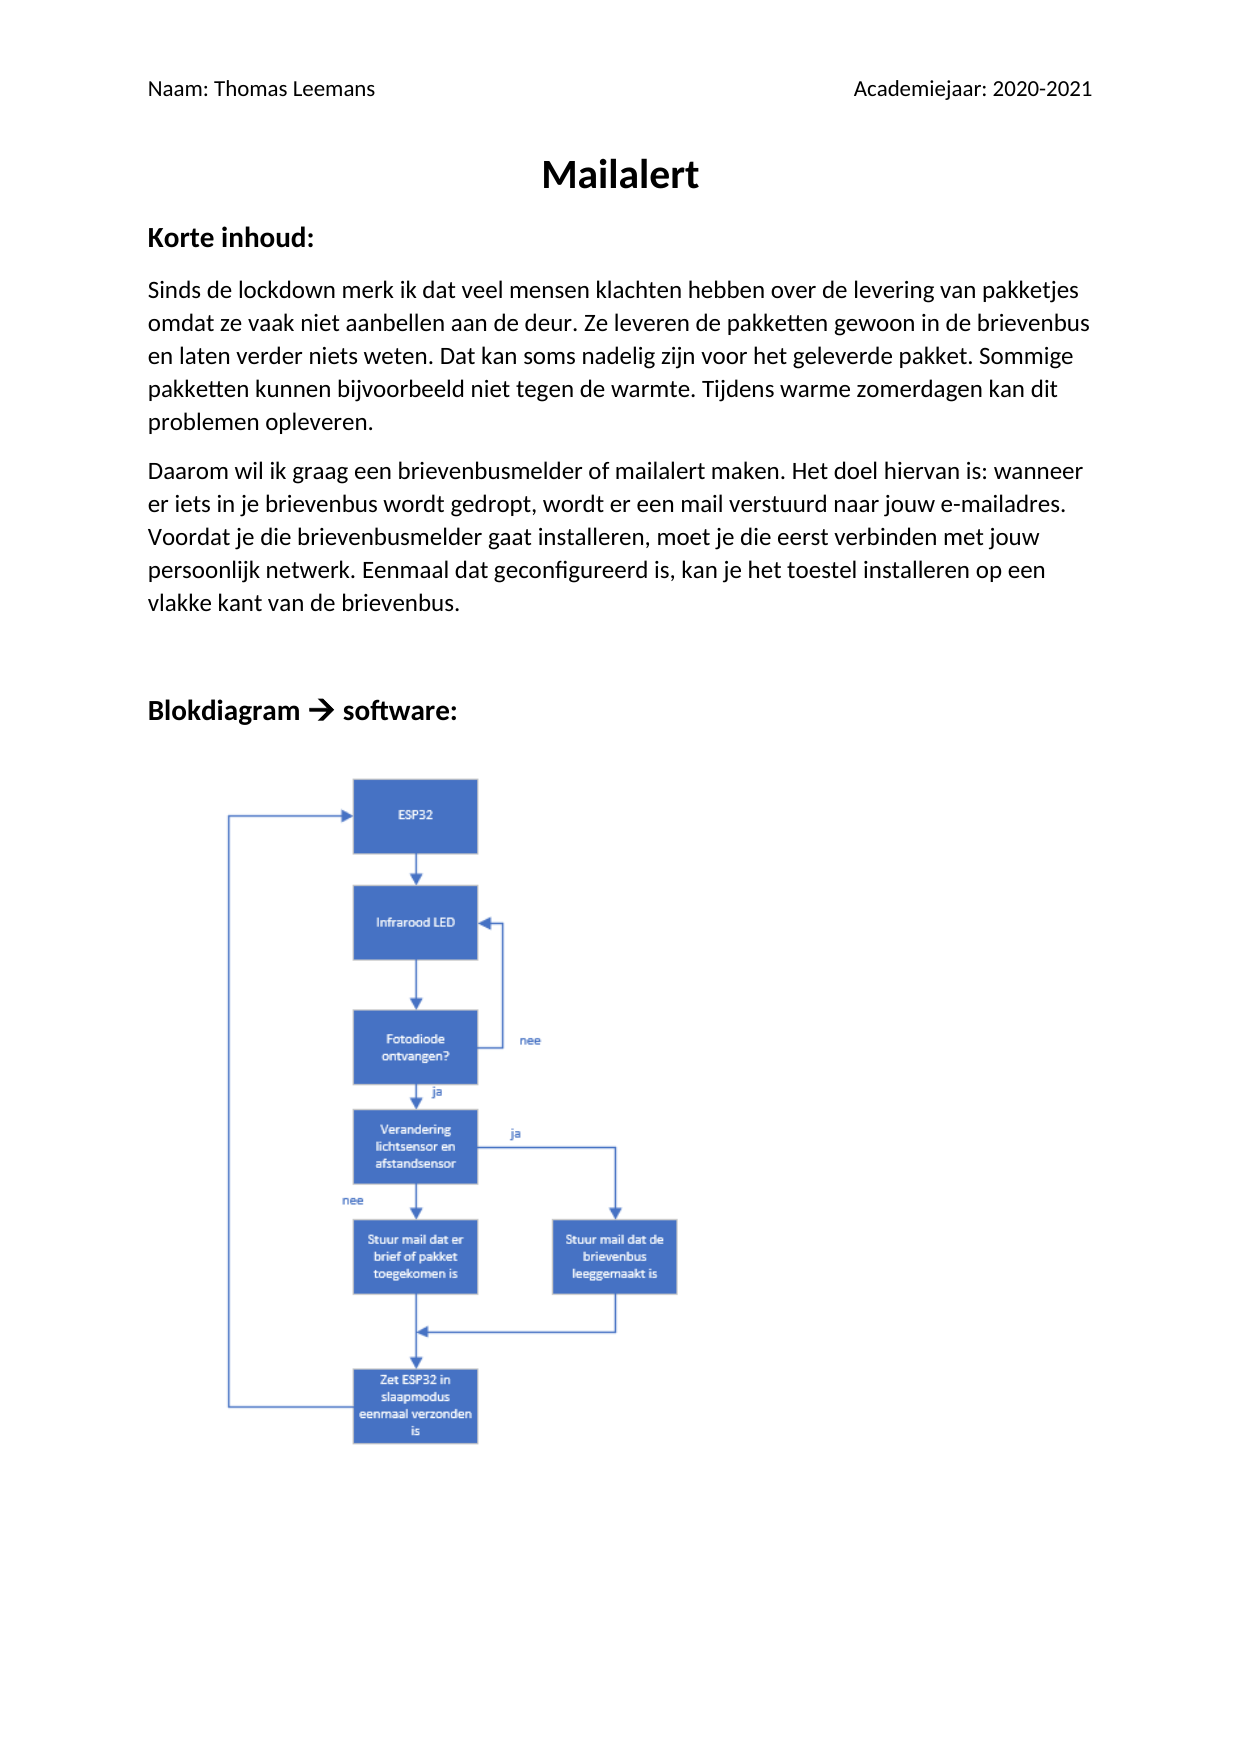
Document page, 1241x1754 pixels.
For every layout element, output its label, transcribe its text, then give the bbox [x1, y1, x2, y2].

text Daarom wil ik graag een brievenbusmelder of mailalert maken. Het doel hiervan is: wanneer er iets in je brievenbus wordt gedropt, wordt er een mail verstuurd naar jouw e-mailadres. Voordat je die brievenbusmelder gaat installeren, moet je die eerst verbinden met jouw persoonlijk netwerk. Eenmaal dat geconfigureerd is, kan je het toestel installeren op een vlakke kant van de brievenbus. [148, 456, 1093, 618]
text Mailalert [148, 148, 1093, 198]
text Korte inhoud: [148, 219, 1093, 255]
text Blokdiagram software: [148, 692, 1093, 727]
text Sinds de lockdown merk ik dat veel mensen klachten hebben over de levering van pakketjes omdat ze vaak niet aanbellen aan de deur. Ze leveren de pakketten gewoon in de brievenbus en laten verder niets weten. Dat kan soms nadelig zijn voor het geleverde pakket. Sommige pakketten kunnen bijvoorbeeld niet tegen de warmte. Tijdens warme zomerdagen kan dit problemen opleveren. [148, 274, 1093, 436]
picture [147, 747, 746, 1455]
